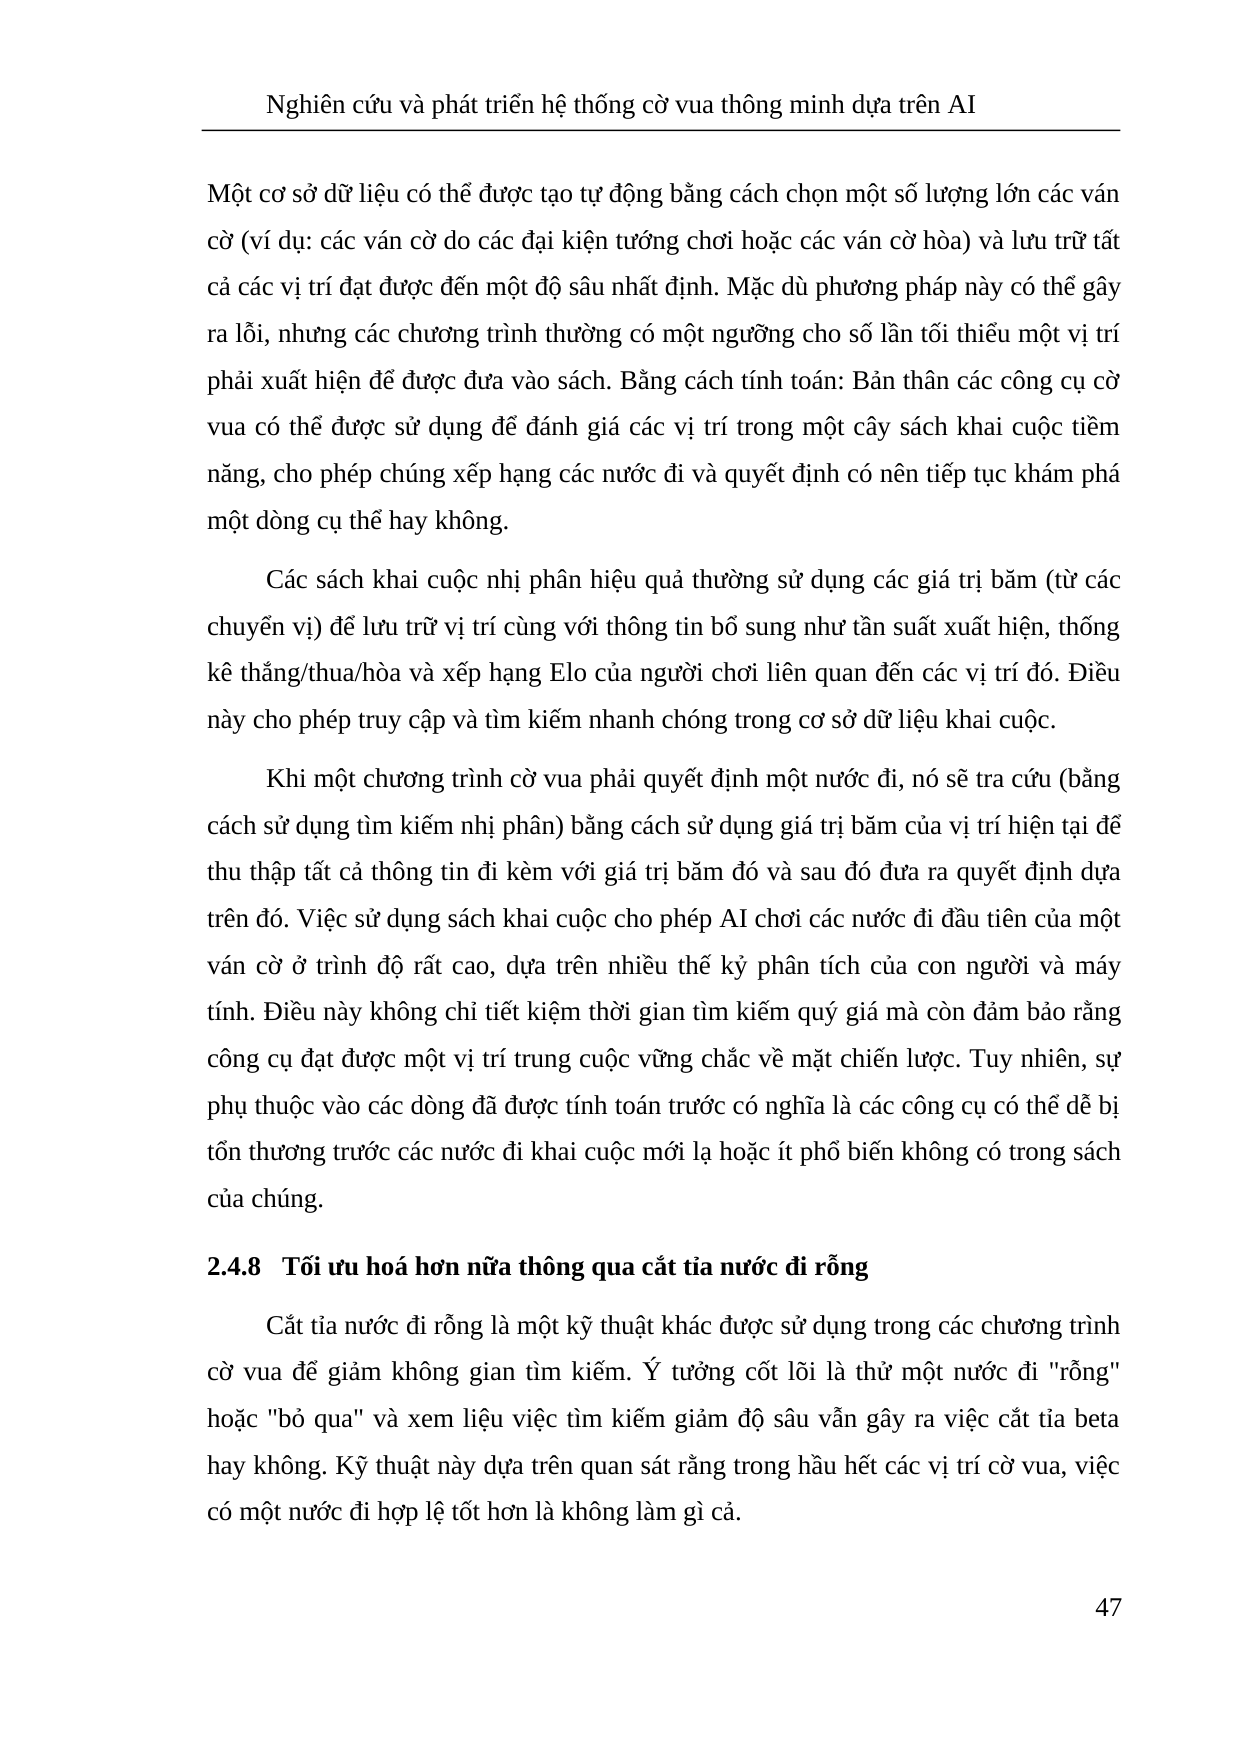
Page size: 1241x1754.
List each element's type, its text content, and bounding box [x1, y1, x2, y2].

text Cắt tỉa nước đi rỗng là một kỹ thuật khác được sử dụng trong các chương trình cờ vua để giảm không gian tìm kiếm. Ý tưởng cốt lõi là thử một nước đi "rỗng" hoặc "bỏ qua" và xem liệu việc tìm kiếm giảm độ sâu vẫn gây ra việc cắt tỉa beta hay không. Kỹ thuật này dựa trên quan sát rằng trong hầu hết các vị trí cờ vua, việc có một nước đi hợp lệ tốt hơn là không làm gì cả. [207, 1309, 1122, 1527]
text Khi một chương trình cờ vua phải quyết định một nước đi, nó sẽ tra cứu (bằng cách sử dụng tìm kiếm nhị phân) bằng cách sử dụng giá trị băm của vị trí hiện tại để thu thập tất cả thông tin đi kèm với giá trị băm đó và sau đó đưa ra quyết định dựa trên đó. Việc sử dụng sách khai cuộc cho phép AI chơi các nước đi đầu tiên của một ván cờ ở trình độ rất cao, dựa trên nhiều thế kỷ phân tích của con người và máy tính. Điều này không chỉ tiết kiệm thời gian tìm kiếm quý giá mà còn đảm bảo rằng công cụ đạt được một vị trí trung cuộc vững chắc về mặt chiến lược. Tuy nhiên, sự phụ thuộc vào các dòng đã được tính toán trước có nghĩa là các công cụ có thể dễ bị tổn thương trước các nước đi khai cuộc mới lạ hoặc ít phổ biến không có trong sách của chúng. [207, 762, 1122, 1213]
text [207, 177, 1122, 535]
text Tối ưu hoá hơn nữa thông qua cắt tỉa nước đi rỗng [207, 1250, 1122, 1281]
text Các sách khai cuộc nhị phân hiệu quả thường sử dụng các giá trị băm (từ các chuyển vị) để lưu trữ vị trí cùng với thông tin bổ sung như tần suất xuất hiện, thống kê thắng/thua/hòa và xếp hạng Elo của người chơi liên quan đến các vị trí đó. Điều này cho phép truy cập và tìm kiếm nhanh chóng trong cơ sở dữ liệu khai cuộc. [207, 563, 1122, 734]
